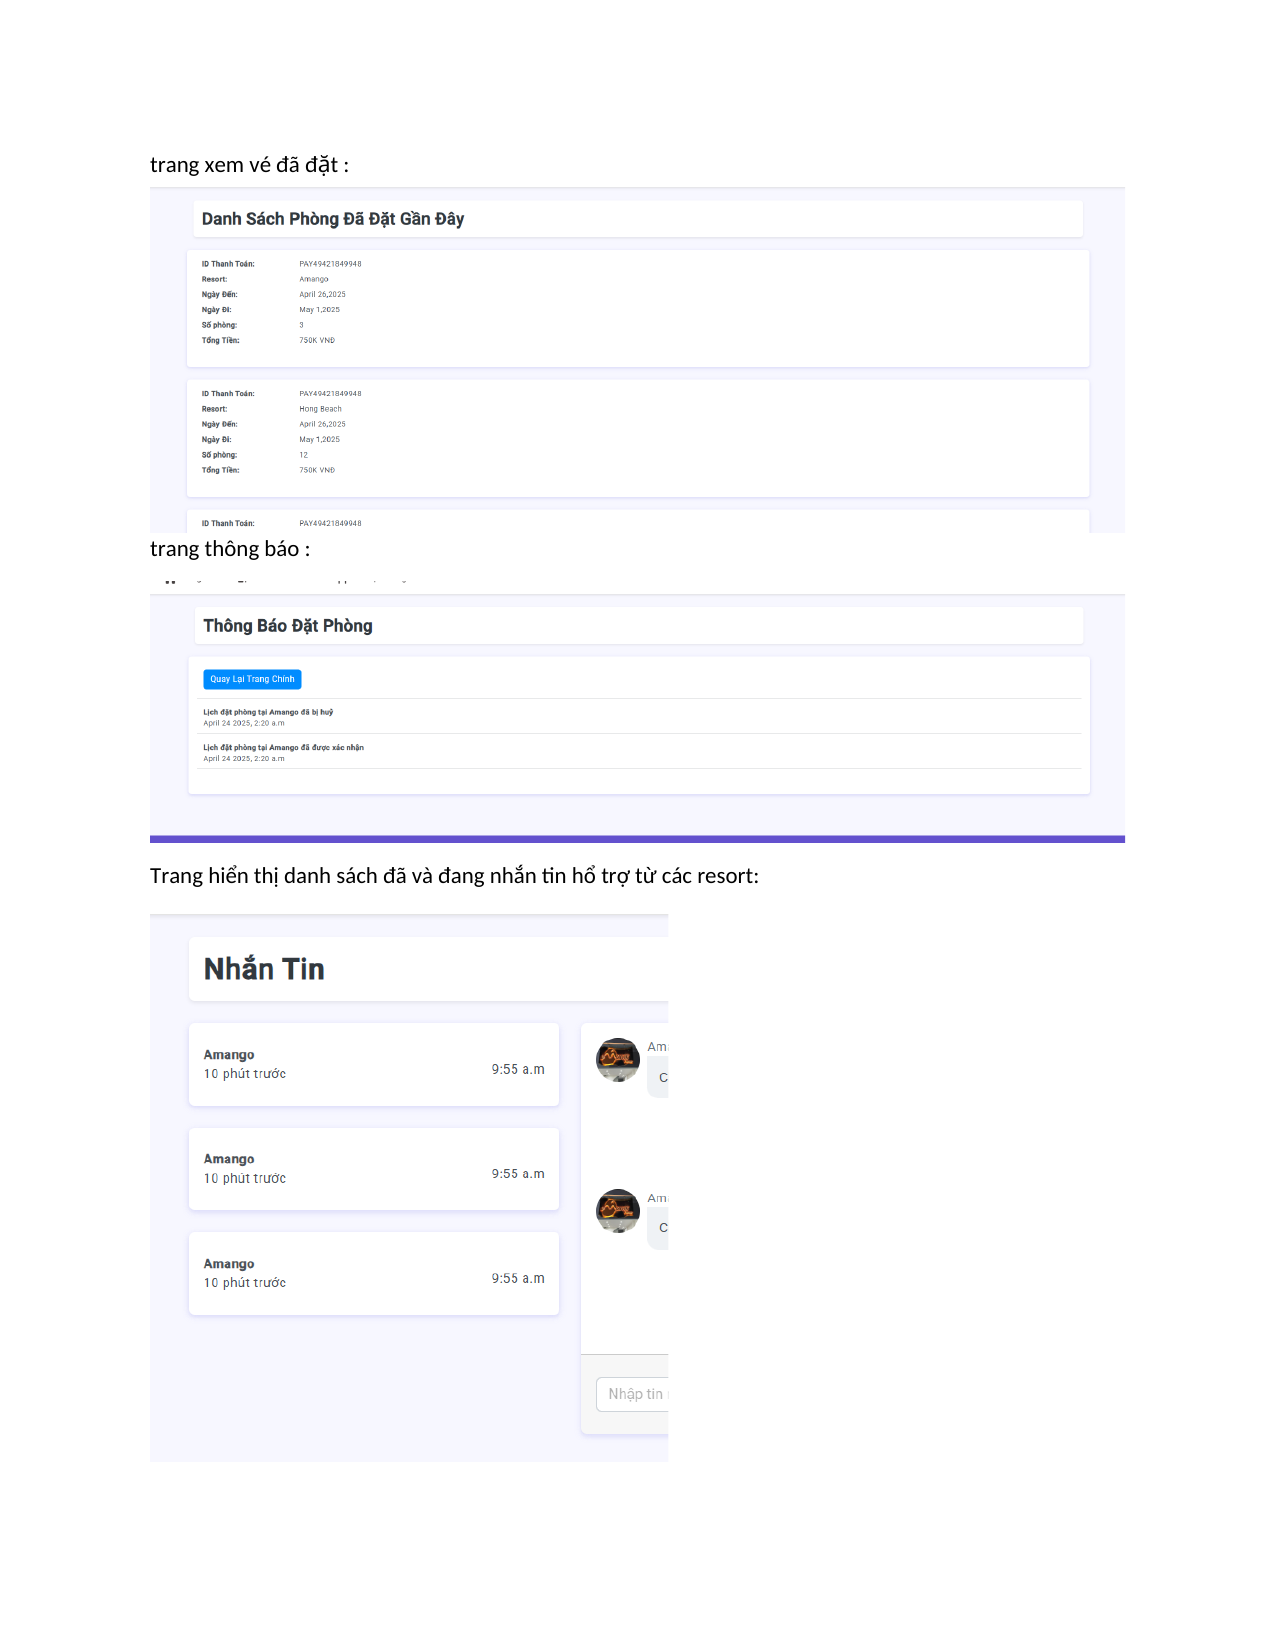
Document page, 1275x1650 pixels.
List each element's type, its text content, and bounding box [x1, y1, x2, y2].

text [150, 150, 1125, 180]
picture [150, 581, 1125, 843]
picture [150, 180, 1125, 533]
picture [150, 908, 669, 1462]
text trang xem vé đã đặt : trang thông báo : [150, 533, 1125, 562]
text Trang hiển thị danh sách đã và đang nhắn tin hổ trợ từ các resort: [150, 861, 1125, 889]
